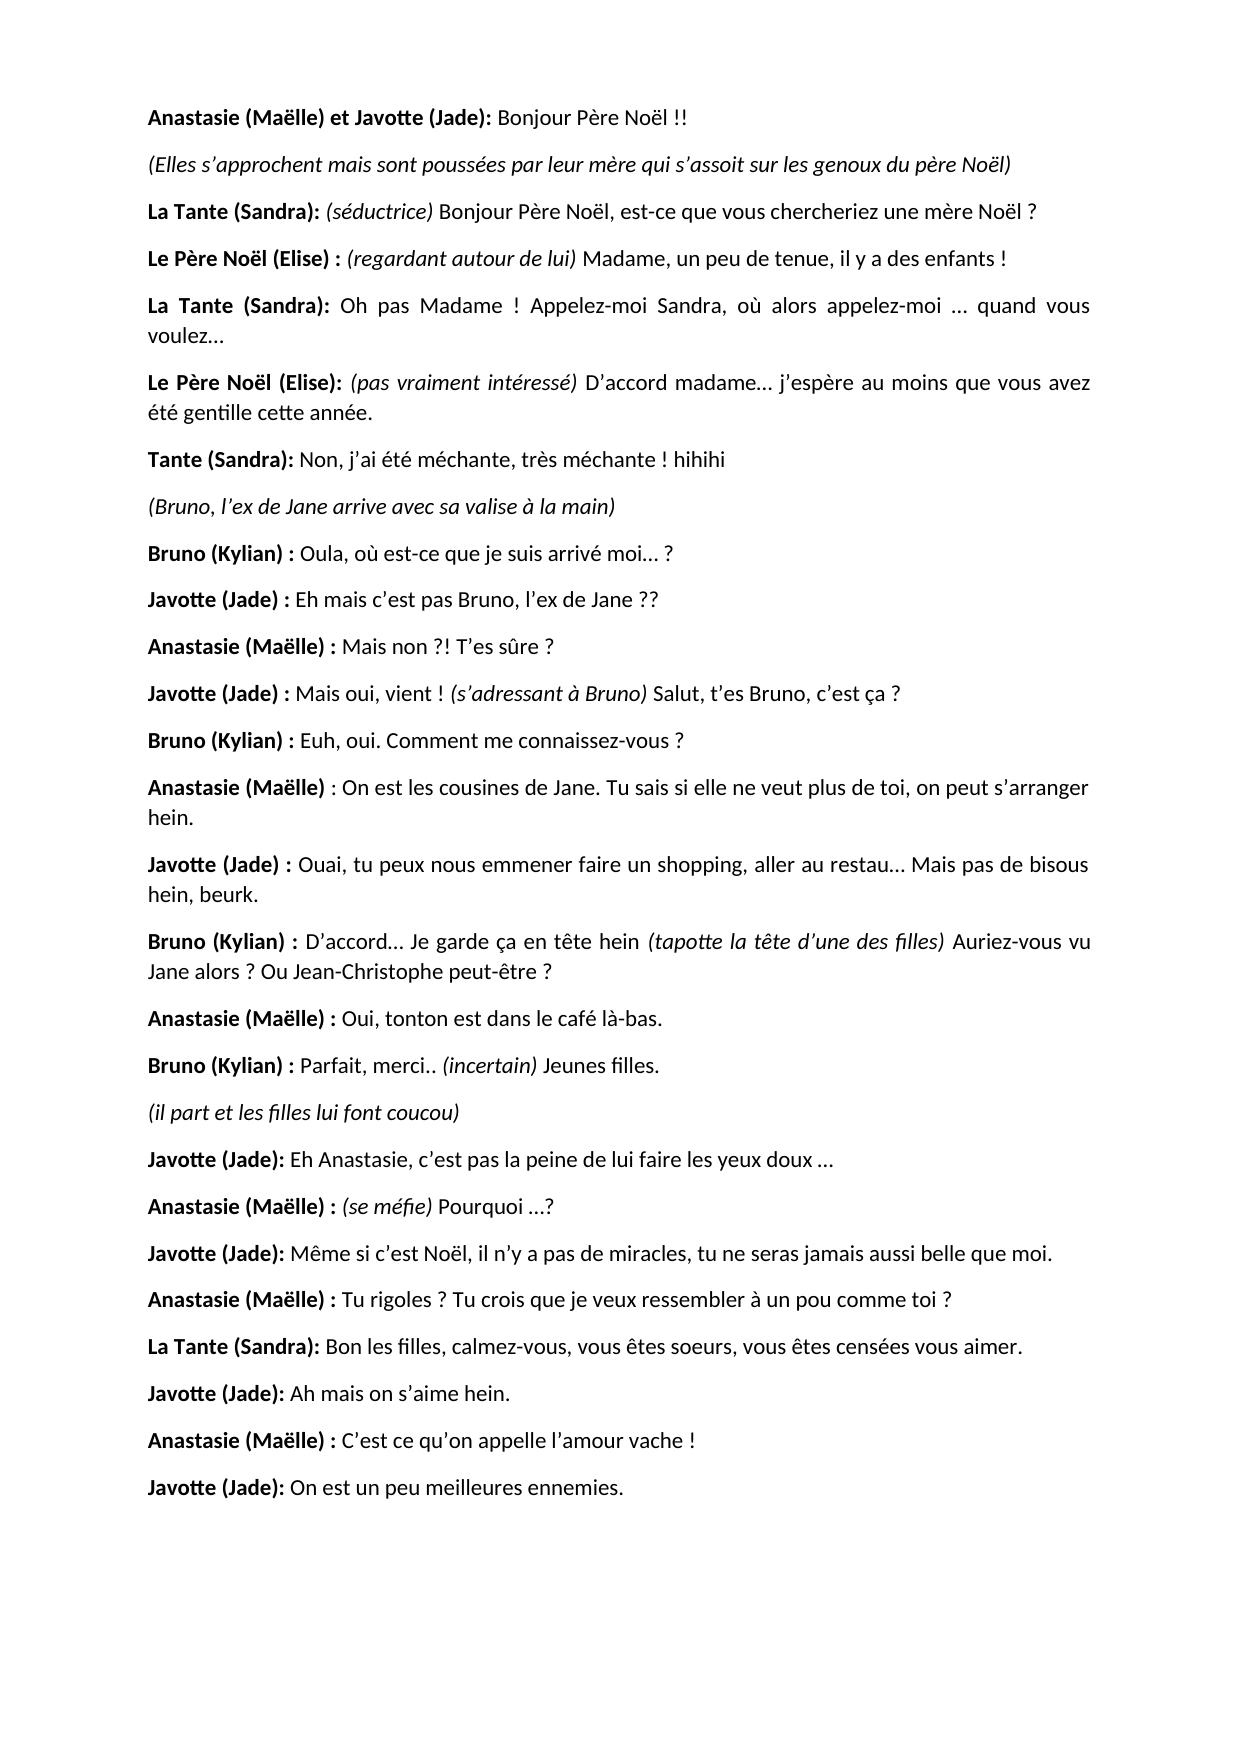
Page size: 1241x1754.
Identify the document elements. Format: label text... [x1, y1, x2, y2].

text La Tante (Sandra): Oh pas Madame ! Appelez-moi Sandra, où alors appelez-moi … quand vous voulez… [148, 291, 1091, 349]
text Javotte (Jade) : Eh mais c’est pas Bruno, l’ex de Jane ?? [148, 586, 1091, 614]
text Anastasie (Maëlle) : C’est ce qu’on appelle l’amour vache ! [148, 1426, 1091, 1454]
text Javotte (Jade): Même si c’est Noël, il n’y a pas de miracles, tu ne seras jamais aussi belle que moi. [148, 1239, 1091, 1267]
text La Tante (Sandra): Bon les filles, calmez-vous, vous êtes soeurs, vous êtes censées vous aimer. [148, 1332, 1091, 1361]
text Le Père Noël (Elise) : (regardant autour de lui) Madame, un peu de tenue, il y a des enfants ! [148, 244, 1091, 272]
text Le Père Noël (Elise): (pas vraiment intéressé) D’accord madame… j’espère au moins que vous avez été gentille cette année. [148, 368, 1091, 426]
text Anastasie (Maëlle) : Mais non ?! T’es sûre ? [148, 632, 1091, 661]
text (Elles s’approchent mais sont poussées par leur mère qui s’assoit sur les genoux du père Noël) [148, 150, 1091, 178]
text Javotte (Jade): Eh Anastasie, c’est pas la peine de lui faire les yeux doux … [148, 1145, 1091, 1173]
text (Bruno, l’ex de Jane arrive avec sa valise à la main) [148, 492, 1091, 520]
text Bruno (Kylian) : Oula, où est-ce que je suis arrivé moi… ? [148, 539, 1091, 567]
text Tante (Sandra): Non, j’ai été méchante, très méchante ! hihihi [148, 445, 1091, 473]
text Anastasie (Maëlle) : On est les cousines de Jane. Tu sais si elle ne veut plus de toi, on peut s’arranger hein. [148, 773, 1091, 831]
text Bruno (Kylian) : Parfait, merci.. (incertain) Jeunes filles. [148, 1051, 1091, 1079]
text La Tante (Sandra): (séductrice) Bonjour Père Noël, est-ce que vous chercheriez une mère Noël ? [148, 197, 1091, 225]
text Javotte (Jade): Ah mais on s’aime hein. [148, 1379, 1091, 1407]
text Bruno (Kylian) : D’accord… Je garde ça en tête hein (tapotte la tête d’une des filles) Auriez-vous vu Jane alors ? Ou Jean-Christophe peut-être ? [148, 927, 1091, 986]
text Javotte (Jade) : Ouai, tu peux nous emmener faire un shopping, aller au restau… Mais pas de bisous hein, beurk. [148, 850, 1091, 908]
text Javotte (Jade): On est un peu meilleures ennemies. [148, 1473, 1091, 1501]
text Anastasie (Maëlle) : Tu rigoles ? Tu crois que je veux ressembler à un pou comme toi ? [148, 1286, 1091, 1314]
text Bruno (Kylian) : Euh, oui. Comment me connaissez-vous ? [148, 726, 1091, 754]
text Javotte (Jade) : Mais oui, vient ! (s’adressant à Bruno) Salut, t’es Bruno, c’est ça ? [148, 679, 1091, 707]
text Anastasie (Maëlle) : (se méfie) Pourquoi …? [148, 1192, 1091, 1220]
text (il part et les filles lui font coucou) [148, 1098, 1091, 1126]
text Anastasie (Maëlle) et Javotte (Jade): Bonjour Père Noël !! [148, 103, 1091, 131]
text Anastasie (Maëlle) : Oui, tonton est dans le café là-bas. [148, 1004, 1091, 1032]
